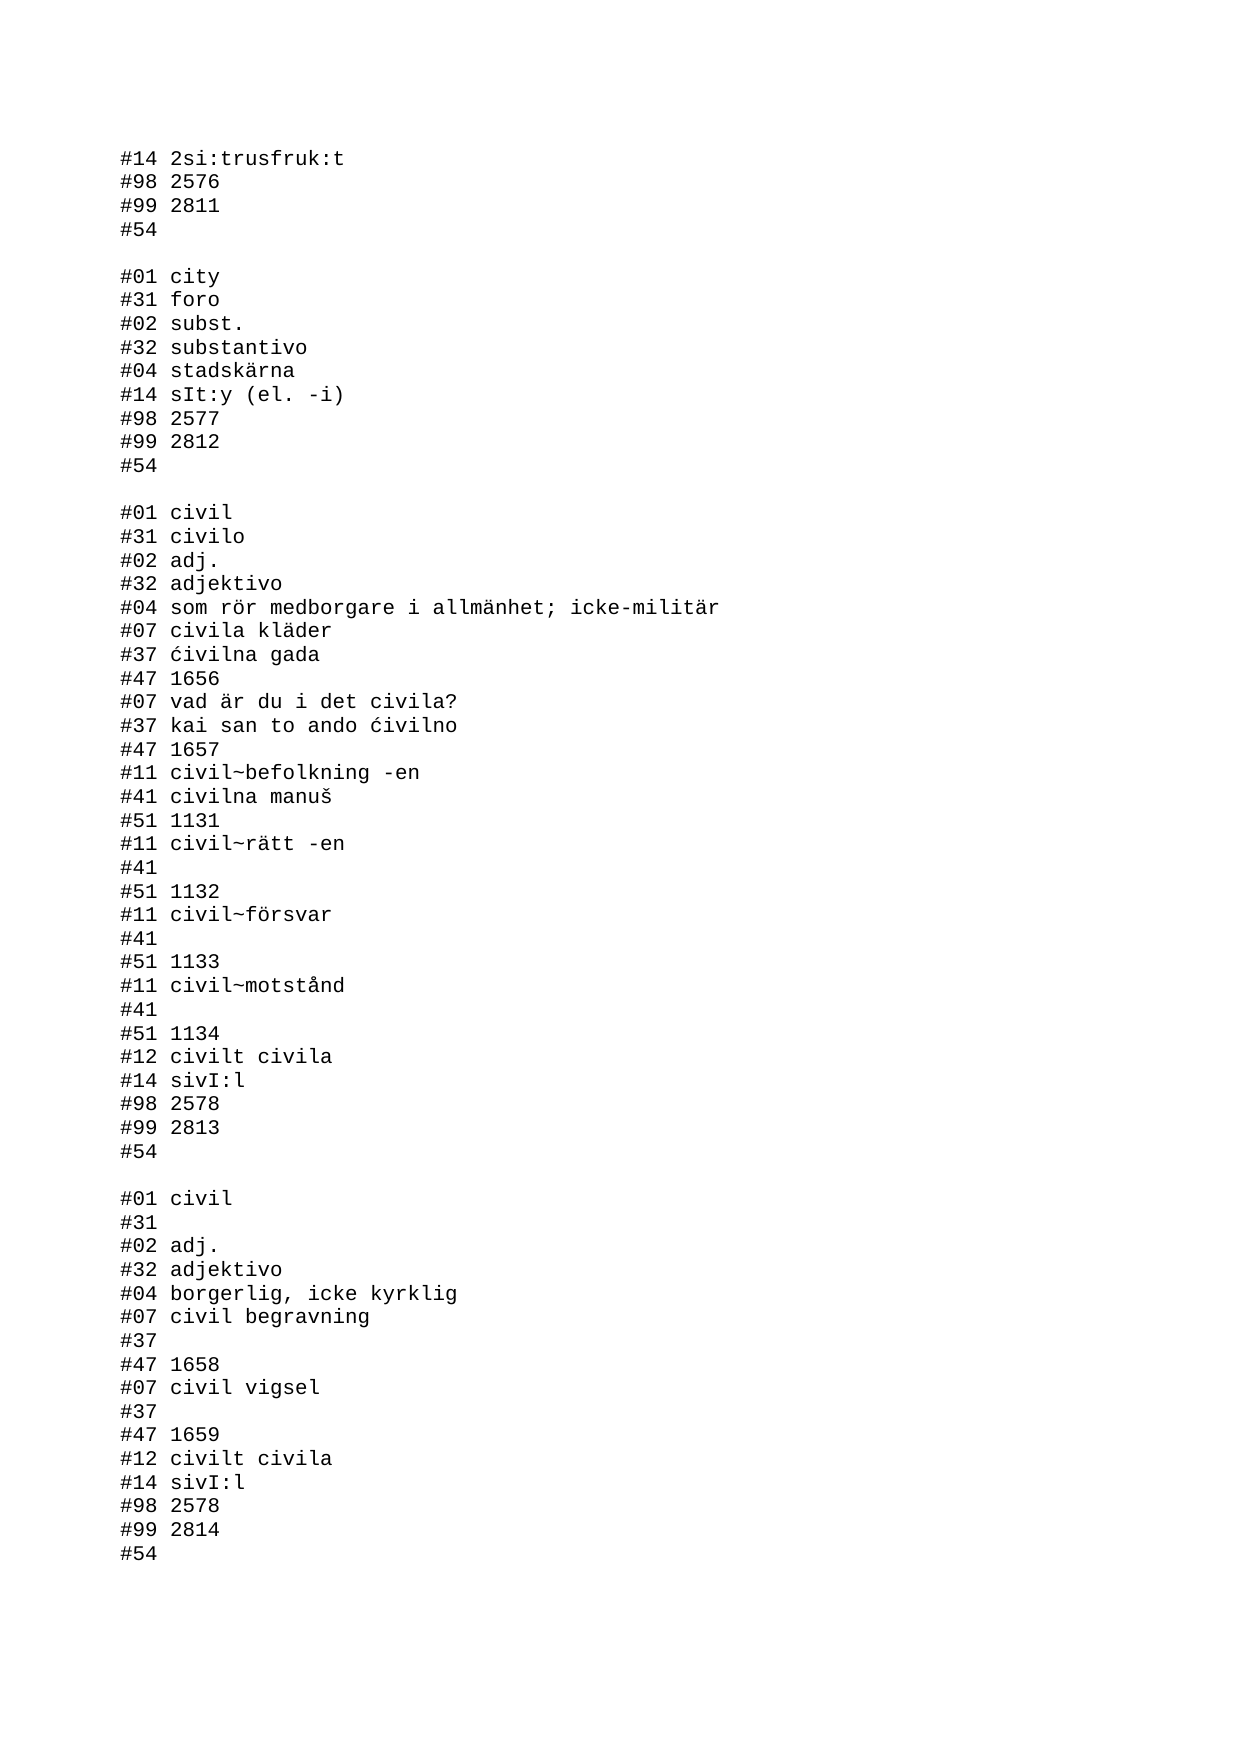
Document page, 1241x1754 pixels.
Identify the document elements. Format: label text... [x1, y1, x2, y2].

text #11 civil~befolkning -en [120, 762, 1120, 786]
text #31 foro [120, 289, 1120, 313]
text #04 som rör medborgare i allmänhet; icke-militär [120, 597, 1120, 621]
text #12 civilt civila [120, 1448, 1120, 1472]
text #07 vad är du i det civila? [120, 691, 1120, 715]
text #47 1658 [120, 1353, 1120, 1377]
text #14 sivI:l [120, 1472, 1120, 1495]
text #01 civil [120, 1188, 1120, 1212]
text #98 2576 [120, 171, 1120, 195]
text #07 civil vigsel [120, 1377, 1120, 1401]
text #37 kai san to ando ćivilno [120, 715, 1120, 739]
text #98 2578 [120, 1093, 1120, 1117]
text #14 sivI:l [120, 1070, 1120, 1093]
text #32 adjektivo [120, 573, 1120, 597]
text #41 civilna manuš [120, 786, 1120, 810]
text #51 1131 [120, 810, 1120, 833]
text #32 substantivo [120, 337, 1120, 360]
text #02 subst. [120, 313, 1120, 337]
text #02 adj. [120, 1235, 1120, 1259]
text #98 2577 [120, 408, 1120, 431]
text #41 [120, 857, 1120, 881]
text #41 [120, 999, 1120, 1022]
text #01 city [120, 266, 1120, 289]
text #11 civil~försvar [120, 904, 1120, 928]
text #51 1134 [120, 1022, 1120, 1046]
text #11 civil~rätt -en [120, 833, 1120, 857]
text #99 2814 [120, 1519, 1120, 1543]
text #47 1656 [120, 668, 1120, 691]
text #02 adj. [120, 549, 1120, 573]
text #31 [120, 1212, 1120, 1235]
text #54 [120, 218, 1120, 242]
text #47 1657 [120, 739, 1120, 762]
text #37 ćivilna gada [120, 644, 1120, 668]
text #11 civil~motstånd [120, 975, 1120, 999]
text #07 civil begravning [120, 1306, 1120, 1330]
text #37 [120, 1330, 1120, 1353]
text #41 [120, 928, 1120, 952]
text #51 1132 [120, 881, 1120, 904]
text #98 2578 [120, 1495, 1120, 1519]
text #54 [120, 1543, 1120, 1566]
text #14 2si:trusfruk:t [120, 148, 1120, 171]
text #47 1659 [120, 1424, 1120, 1448]
text #07 civila kläder [120, 621, 1120, 644]
text #31 civilo [120, 526, 1120, 549]
text #99 2812 [120, 431, 1120, 455]
text #37 [120, 1401, 1120, 1424]
text #04 stadskärna [120, 360, 1120, 384]
text #99 2813 [120, 1117, 1120, 1141]
text #51 1133 [120, 952, 1120, 975]
text #14 sIt:y (el. -i) [120, 384, 1120, 408]
text #12 civilt civila [120, 1046, 1120, 1070]
text #54 [120, 1141, 1120, 1164]
text #04 borgerlig, icke kyrklig [120, 1283, 1120, 1306]
text #01 civil [120, 502, 1120, 526]
text #54 [120, 455, 1120, 479]
text #99 2811 [120, 195, 1120, 218]
text #32 adjektivo [120, 1259, 1120, 1283]
